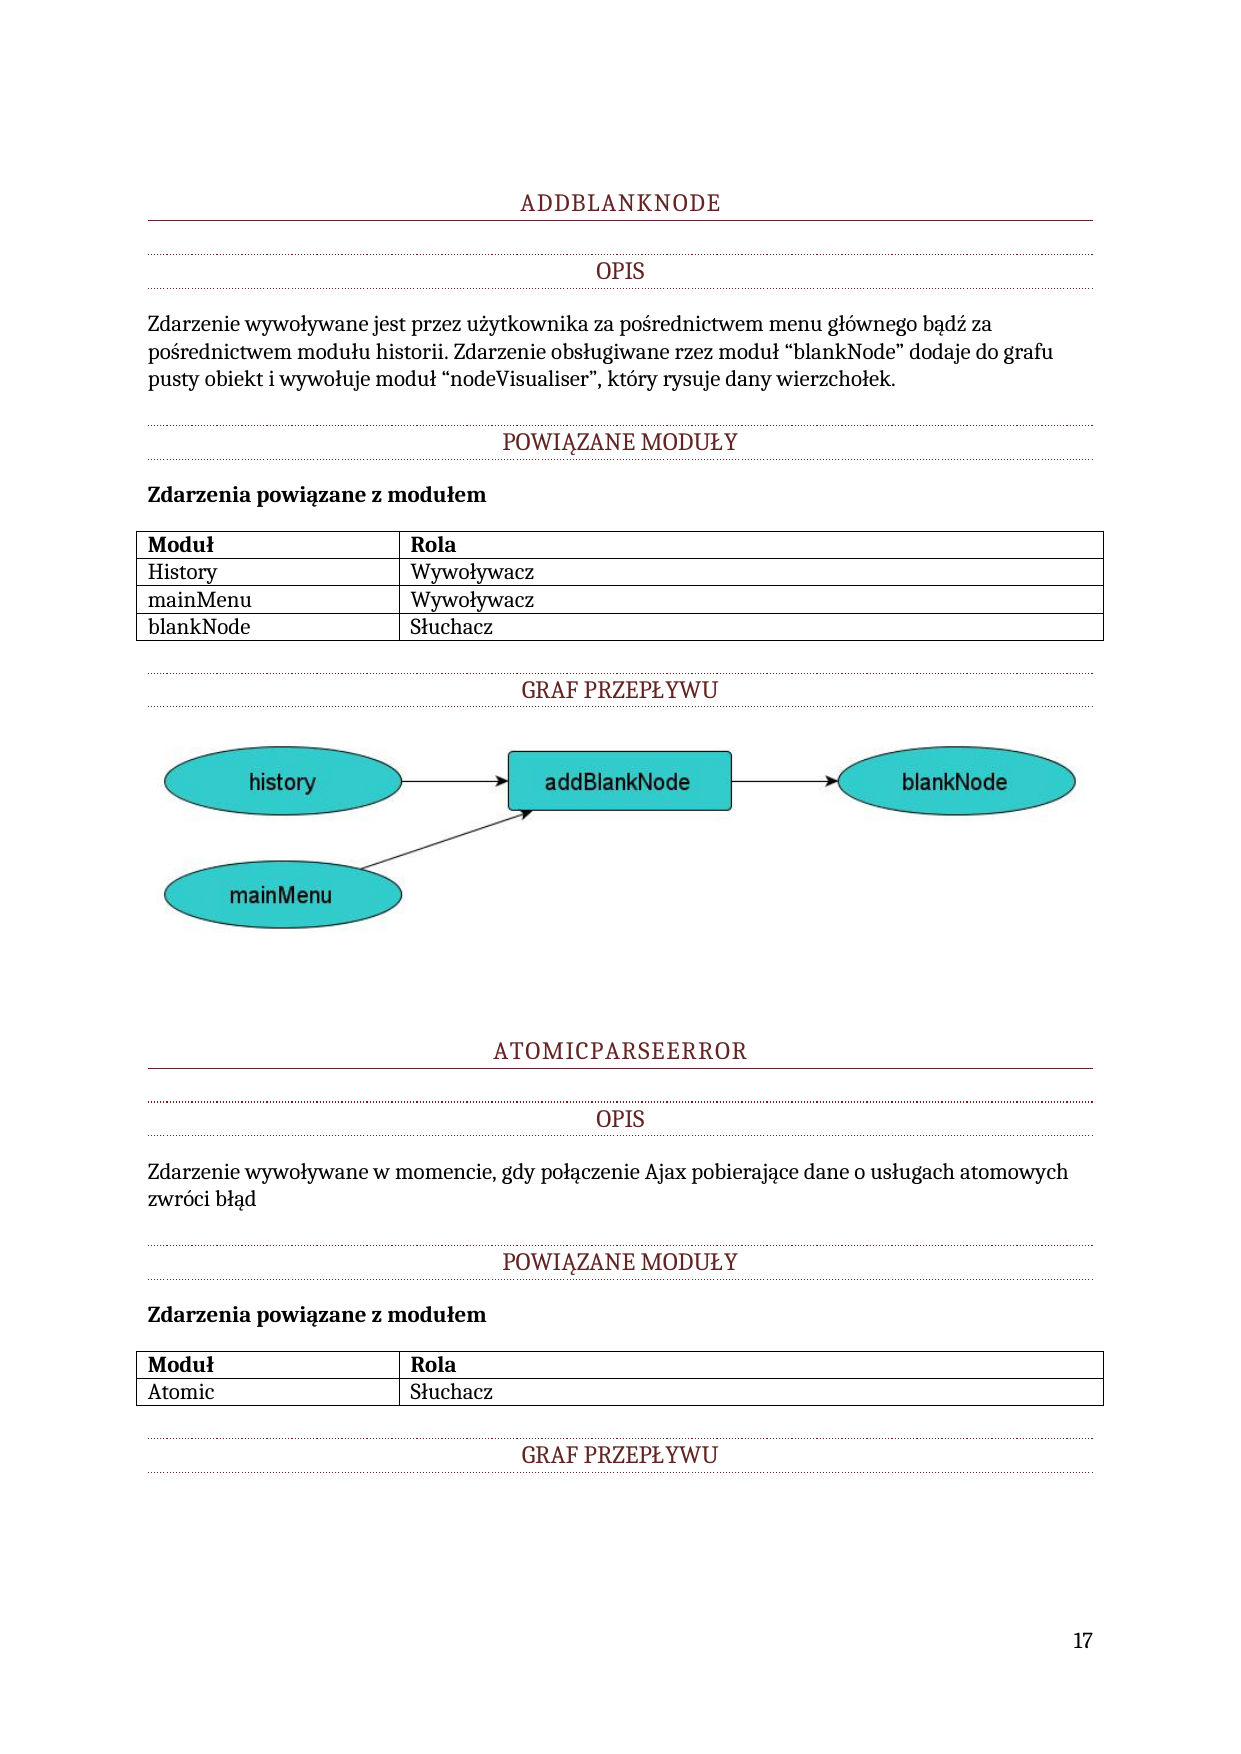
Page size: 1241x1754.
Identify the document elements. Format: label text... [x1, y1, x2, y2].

table_cell Wywoływacz [400, 586, 1103, 613]
text Zdarzenia powiązane z modułem [148, 482, 1093, 508]
text Zdarzenia powiązane z modułem [148, 1302, 1093, 1328]
table_cell History [137, 559, 399, 585]
table_header Moduł [137, 1352, 399, 1378]
table_header Rola [400, 1352, 1103, 1378]
table_cell Atomic [137, 1379, 399, 1405]
subtitle Powiązane moduły [148, 1245, 1093, 1280]
table_cell blankNode [137, 614, 399, 640]
subtitle Opis [148, 254, 1093, 289]
picture [147, 729, 1093, 946]
table_cell mainMenu [137, 586, 399, 613]
table_cell Słuchacz [400, 614, 1103, 640]
text Zdarzenie wywoływane w momencie, gdy połączenie Ajax pobierające dane o usługach atomowych zwróci błąd [148, 1158, 1093, 1212]
subtitle atomicParseError [148, 1037, 1093, 1068]
subtitle Powiązane moduły [148, 425, 1093, 460]
subtitle graf przepływu [148, 1438, 1093, 1473]
table_header Rola [400, 532, 1103, 558]
table_cell Wywoływacz [400, 559, 1103, 585]
subtitle graf przepływu [148, 672, 1093, 707]
subtitle addBlankNode [148, 189, 1093, 220]
text Zdarzenie wywoływane jest przez użytkownika za pośrednictwem menu głównego bądź za pośrednictwem modułu historii. Zdarzenie obsługiwane rzez moduł “blankNode” dodaje do grafu pusty obiekt i wywołuje moduł “nodeVisualiser”, który rysuje dany wierzchołek. [148, 311, 1093, 392]
table_header Moduł [137, 532, 399, 558]
subtitle Opis [148, 1101, 1093, 1136]
table_cell Słuchacz [400, 1379, 1103, 1405]
